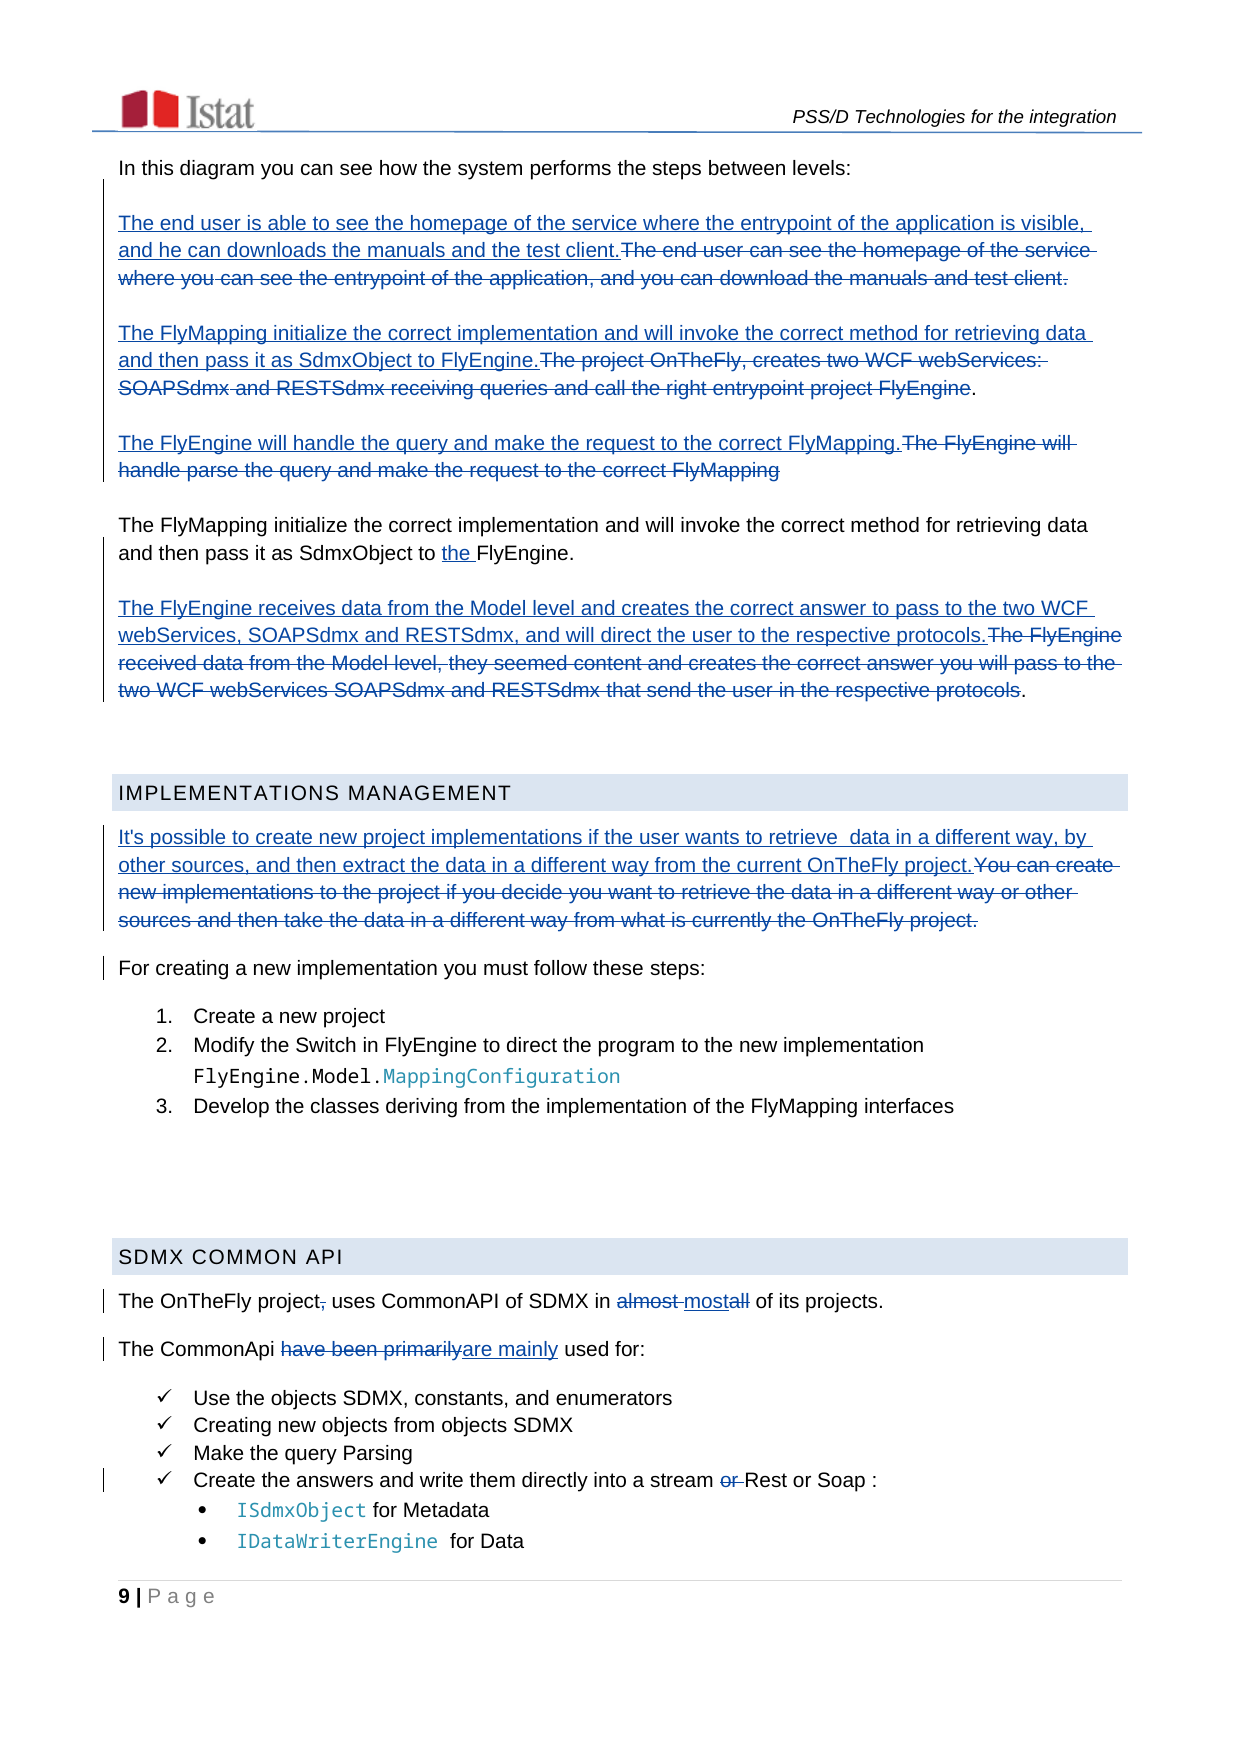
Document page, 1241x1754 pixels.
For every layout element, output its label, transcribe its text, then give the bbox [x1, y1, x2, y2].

picture [118, 84, 258, 131]
list Creating new objects from objects SDMX [156, 1413, 1122, 1437]
subtitle SDMX Common API [118, 1245, 1122, 1269]
list Make the query Parsing [156, 1441, 1122, 1465]
text In this diagram you can see how the system performs the steps between levels: . The FlyMapping initialize the correct implementation and will invoke the correct method for retrieving data and then pass it as SdmxObject to FlyEngine. . [118, 665, 1122, 702]
list IDataWriterEngine for Data [438, 1527, 1122, 1554]
text The OnTheFly project uses CommonAPI of SDMX in of its projects. [118, 1289, 1122, 1313]
list Develop the classes deriving from the implementation of the FlyMapping interfaces [156, 1093, 1122, 1117]
list Use the objects SDMX, constants, and enumerators [156, 1386, 1122, 1409]
text In this diagram you can see how the system performs the steps between levels: . The FlyMapping initialize the correct implementation and will invoke the correct method for retrieving data and then pass it as SdmxObject to FlyEngine. . [118, 155, 1122, 664]
subtitle Implementations Management [118, 781, 1122, 805]
list Create a new project [156, 1004, 1122, 1028]
list Modify the Switch in FlyEngine to direct the program to the new implementation FlyEngine.Model.MappingConfiguration [156, 1032, 1122, 1089]
text The CommonApi used for: [118, 1337, 1122, 1361]
list Create the answers and write them directly into a stream Rest or Soap : [156, 1468, 1122, 1492]
list ISdmxObject for Metadata [367, 1496, 1122, 1523]
text For creating a new implementation you must follow these steps: [118, 956, 1122, 980]
